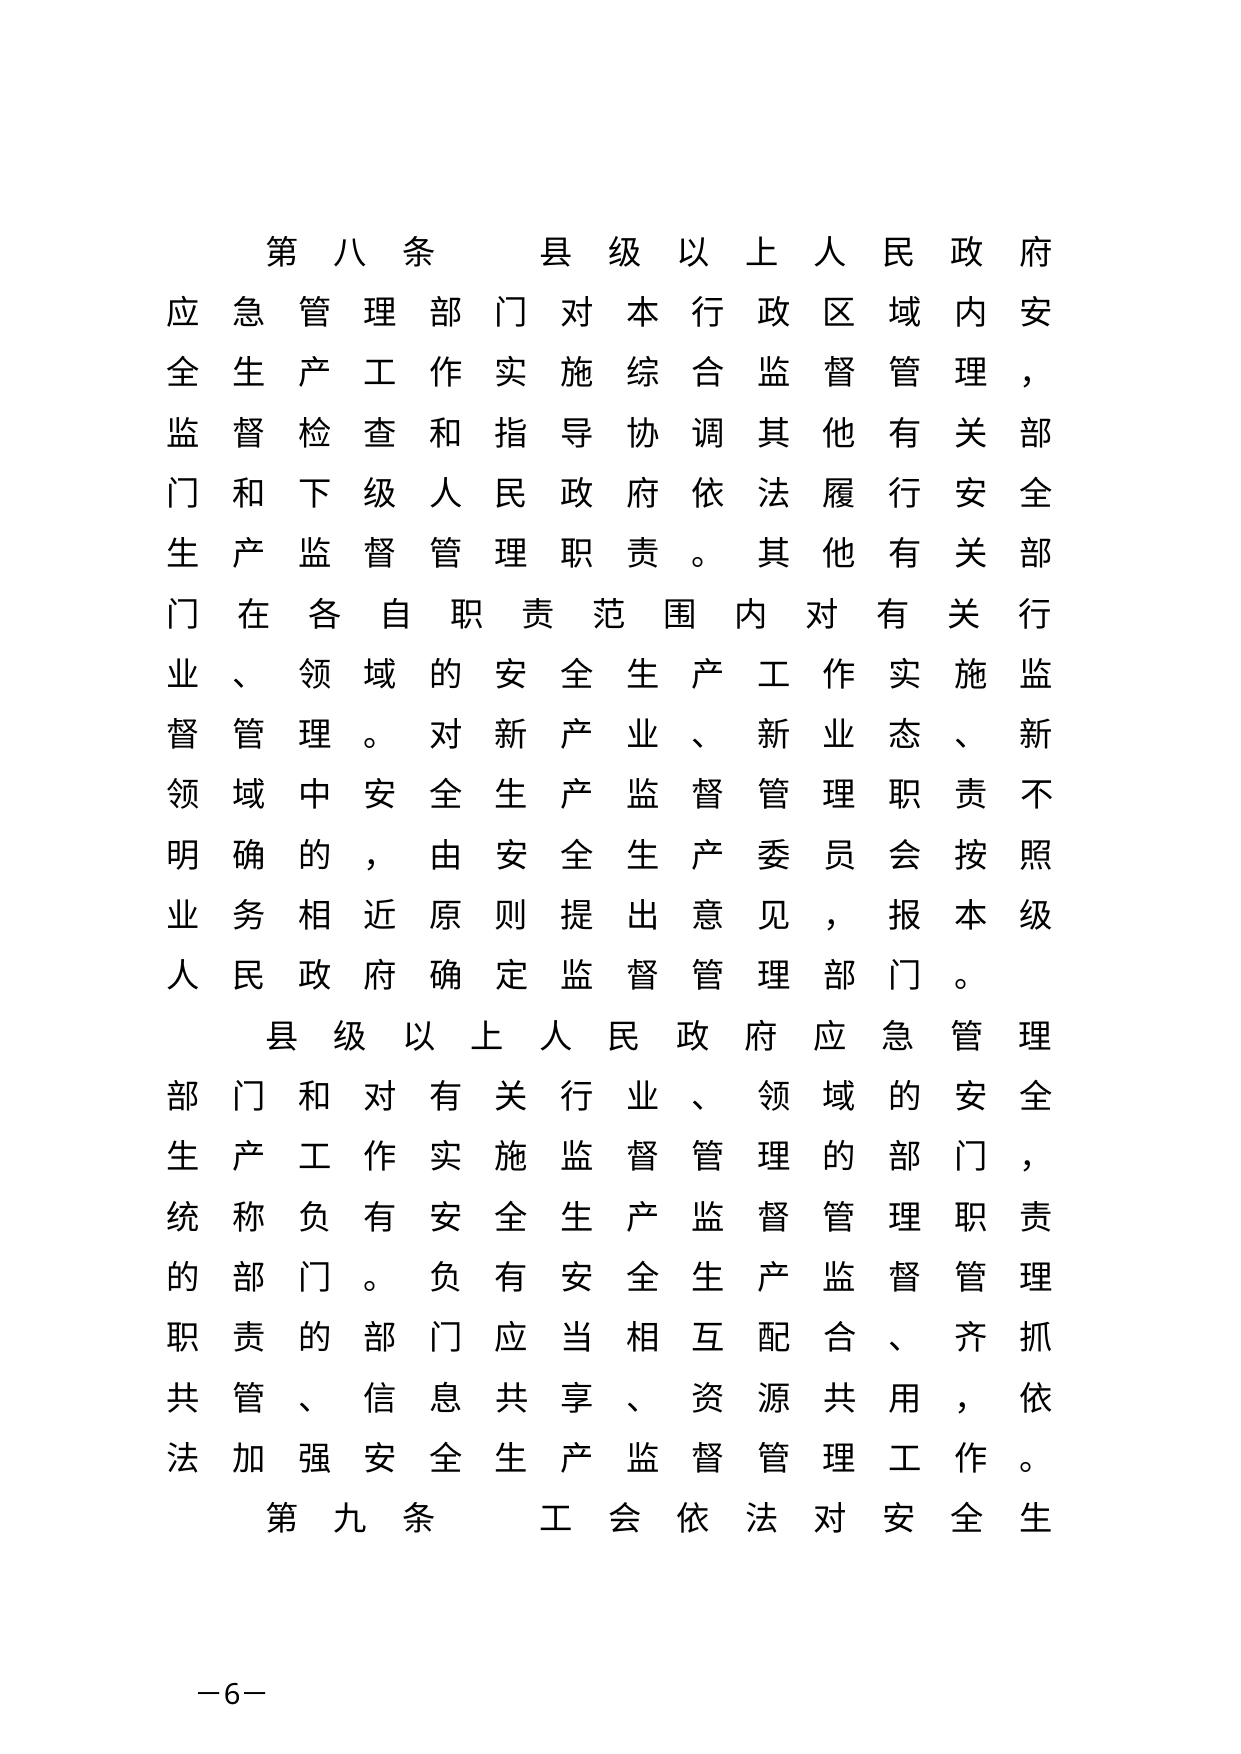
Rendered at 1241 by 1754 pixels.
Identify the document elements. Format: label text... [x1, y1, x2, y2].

text 第八条 县级以上人民政府应急管理部门对本行政区域内安全生产工作实施综合监督管理，监督检查和指导协调其他有关部门和下级人民政府依法履行安全生产监督管理职责。其他有关部门在各自职责范围内对有关行业、领域的安全生产工作实施监督管理。对新产业、新业态、新领域中安全生产监督管理职责不明确的，由安全生产委员会按照业务相近原则提出意见，报本级人民政府确定监督管理部门。 [167, 219, 1085, 1003]
text 县级以上人民政府应急管理部门和对有关行业、领域的安全生产工作实施监督管理的部门，统称负有安全生产监督管理职责的部门。负有安全生产监督管理职责的部门应当相互配合、齐抓共管、信息共享、资源共用，依法加强安全生产监督管理工作。 [167, 1003, 1085, 1486]
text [167, 1486, 1085, 1546]
